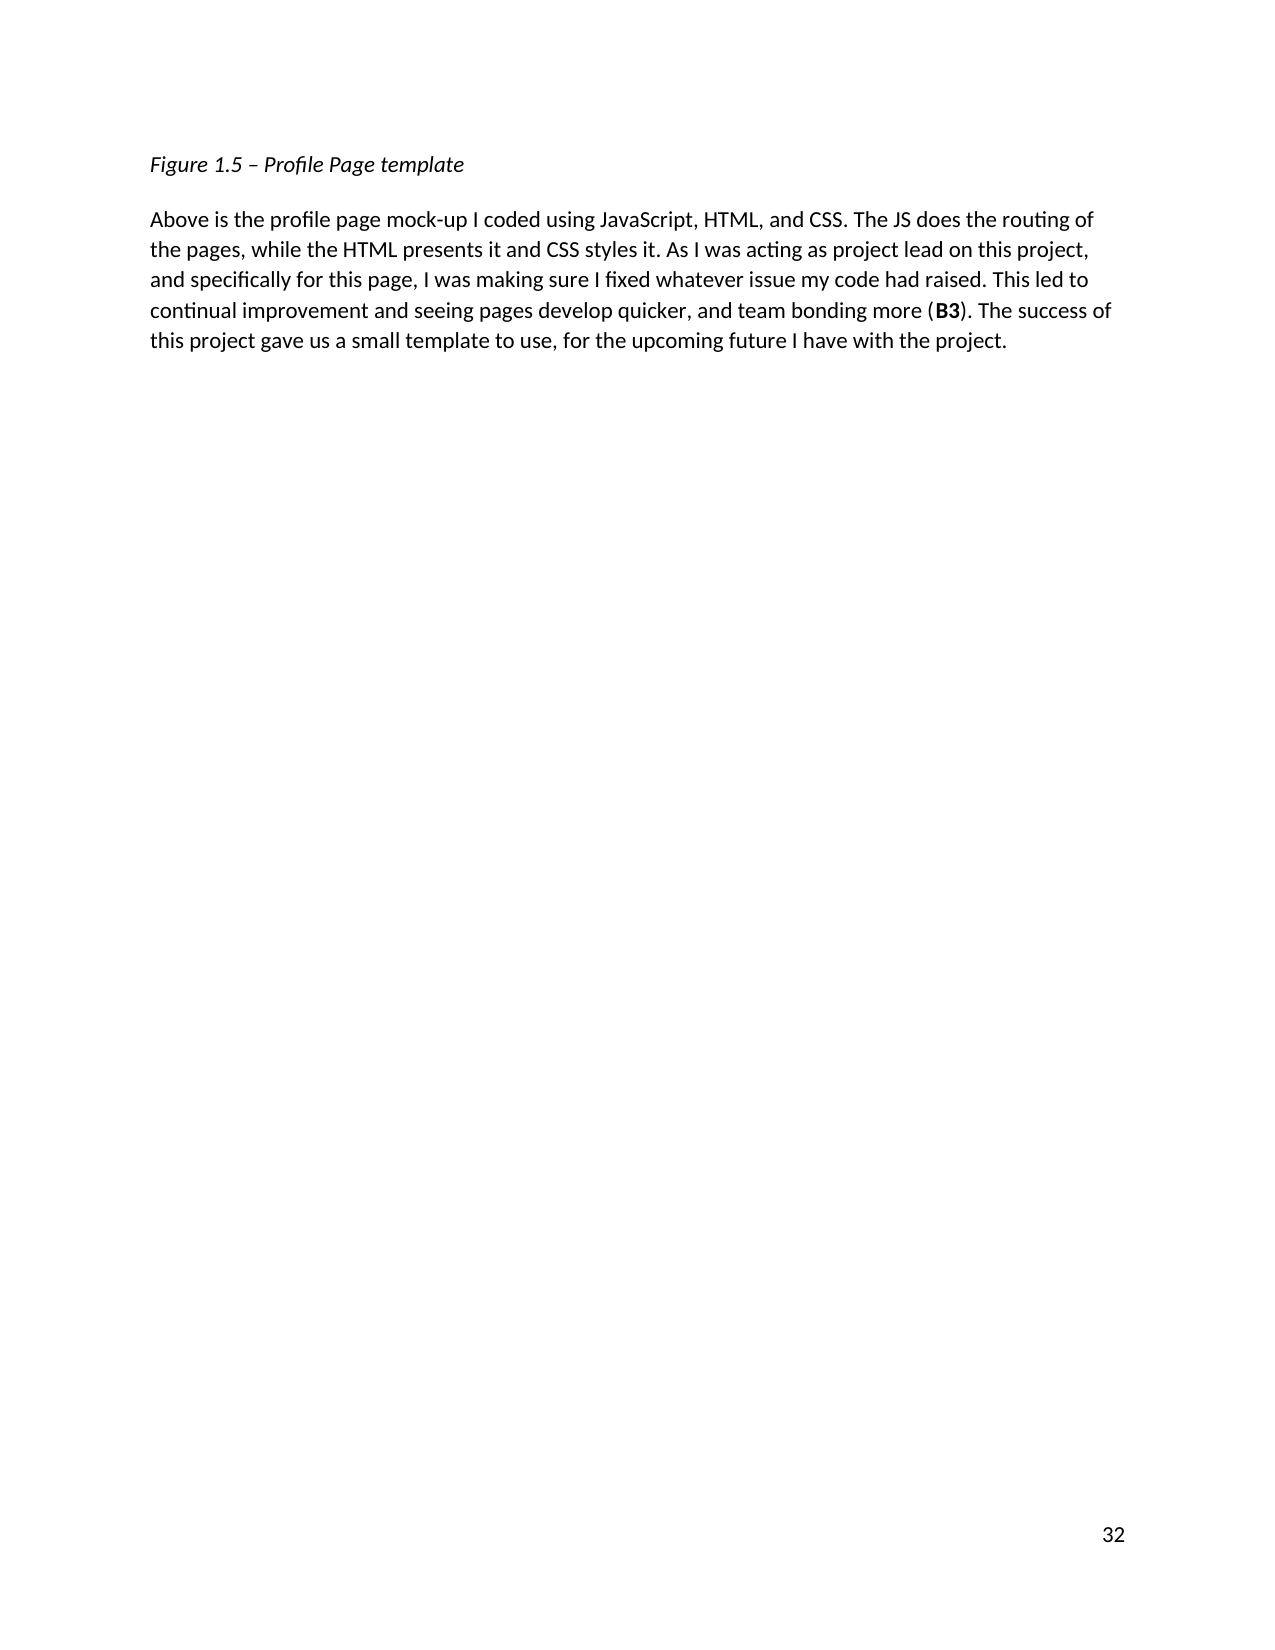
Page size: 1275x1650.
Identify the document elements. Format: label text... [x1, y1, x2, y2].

text Figure 1.5 – Profile Page template [150, 150, 1125, 178]
text Above is the profile page mock-up I coded using JavaScript, HTML, and CSS. The JS does the routing of the pages, while the HTML presents it and CSS styles it. As I was acting as project lead on this project, and specifically for this page, I was making sure I fixed whatever issue my code had raised. This led to continual improvement and seeing pages develop quicker, and team bonding more (B3). The success of this project gave us a small template to use, for the upcoming future I have with the project. [150, 205, 1125, 354]
